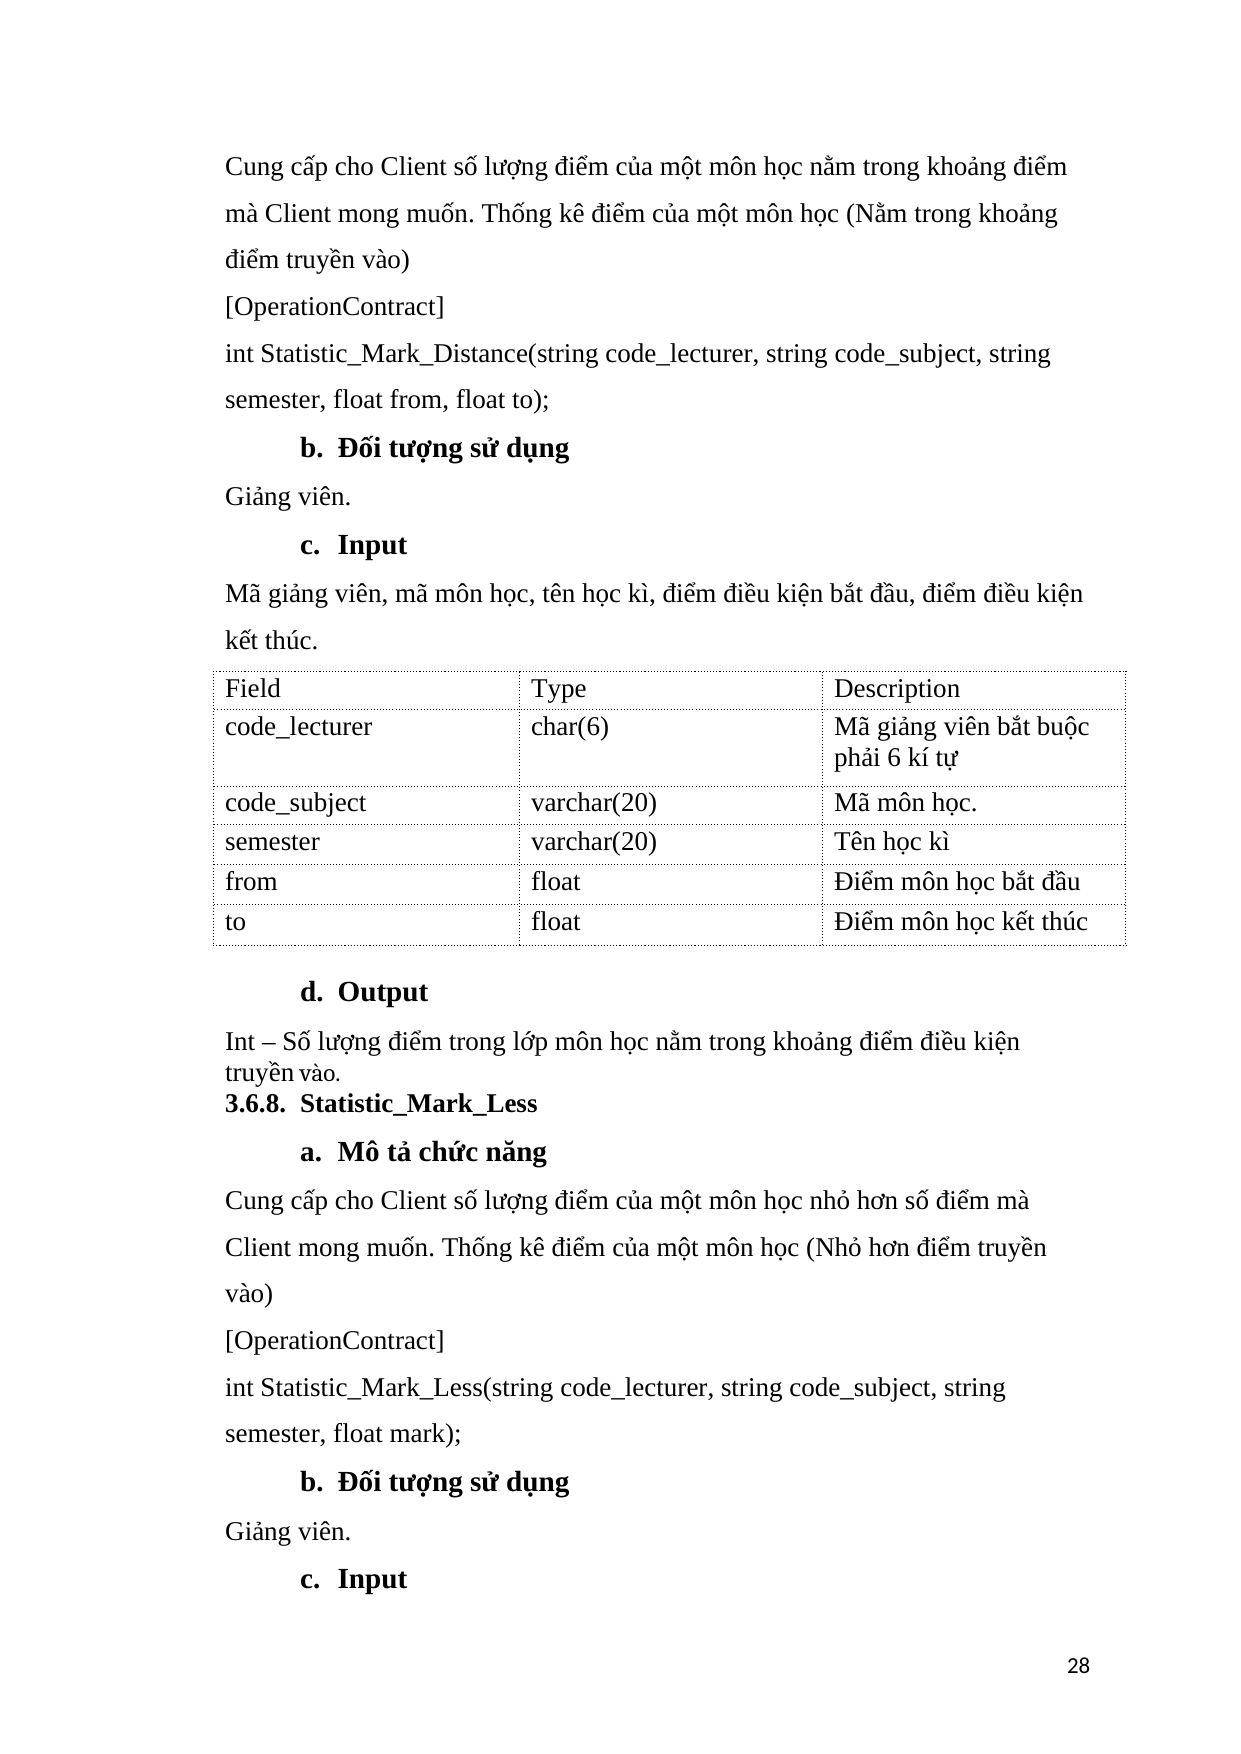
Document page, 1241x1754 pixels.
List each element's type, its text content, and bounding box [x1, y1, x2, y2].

list Mô tả chức năng [300, 1134, 1090, 1167]
table_cell float [520, 864, 823, 904]
text [OperationContract] [225, 290, 1090, 321]
table_cell Tên học kì [823, 824, 1126, 864]
table_cell varchar(20) [520, 824, 823, 864]
table_cell char(6) [520, 709, 823, 786]
table_cell varchar(20) [520, 786, 823, 824]
text [OperationContract] [225, 1324, 1090, 1355]
text Cung cấp cho Client số lượng điểm của một môn học nằm trong khoảng điểm mà Client mong muốn. Thống kê điểm của một môn học (Nằm trong khoảng điểm truyền vào) [225, 150, 1090, 274]
table_cell Điểm môn học kết thúc [823, 904, 1126, 944]
text int Statistic_Mark_Less(string code_lecturer, string code_subject, string semester, float mark); [225, 1371, 1090, 1449]
text Int – Số lượng điểm trong lớp môn học nằm trong khoảng điểm điều kiện truyền vào. [225, 1024, 1090, 1087]
list Đối tượng sử dụng [300, 430, 1090, 463]
text Statistic_Mark_Less [225, 1087, 1090, 1118]
table_header Type [520, 671, 823, 709]
table_cell Mã giảng viên bắt buộc phải 6 kí tự [823, 709, 1126, 786]
text Giảng viên. [225, 480, 1090, 511]
table_cell code_lecturer [214, 709, 519, 786]
table_cell Điểm môn học bắt đầu [823, 864, 1126, 904]
text Cung cấp cho Client số lượng điểm của một môn học nhỏ hơn số điểm mà Client mong muốn. Thống kê điểm của một môn học (Nhỏ hơn điểm truyền vào) [225, 1184, 1090, 1309]
table_header Field [214, 671, 519, 709]
table_cell from [214, 864, 519, 904]
table_cell Mã môn học. [823, 786, 1126, 824]
table_cell to [214, 904, 519, 944]
table_cell code_subject [214, 786, 519, 824]
table_cell float [520, 904, 823, 944]
text int Statistic_Mark_Distance(string code_lecturer, string code_subject, string semester, float from, float to); [225, 337, 1090, 414]
list Đối tượng sử dụng [300, 1464, 1090, 1498]
list Input [300, 527, 1090, 561]
text Giảng viên. [225, 1514, 1090, 1546]
table_cell semester [214, 824, 519, 864]
list Output [300, 974, 1090, 1008]
list Input [300, 1561, 1090, 1595]
table_header Description [823, 671, 1126, 709]
text Mã giảng viên, mã môn học, tên học kì, điểm điều kiện bắt đầu, điểm điều kiện kết thúc. [225, 577, 1090, 655]
